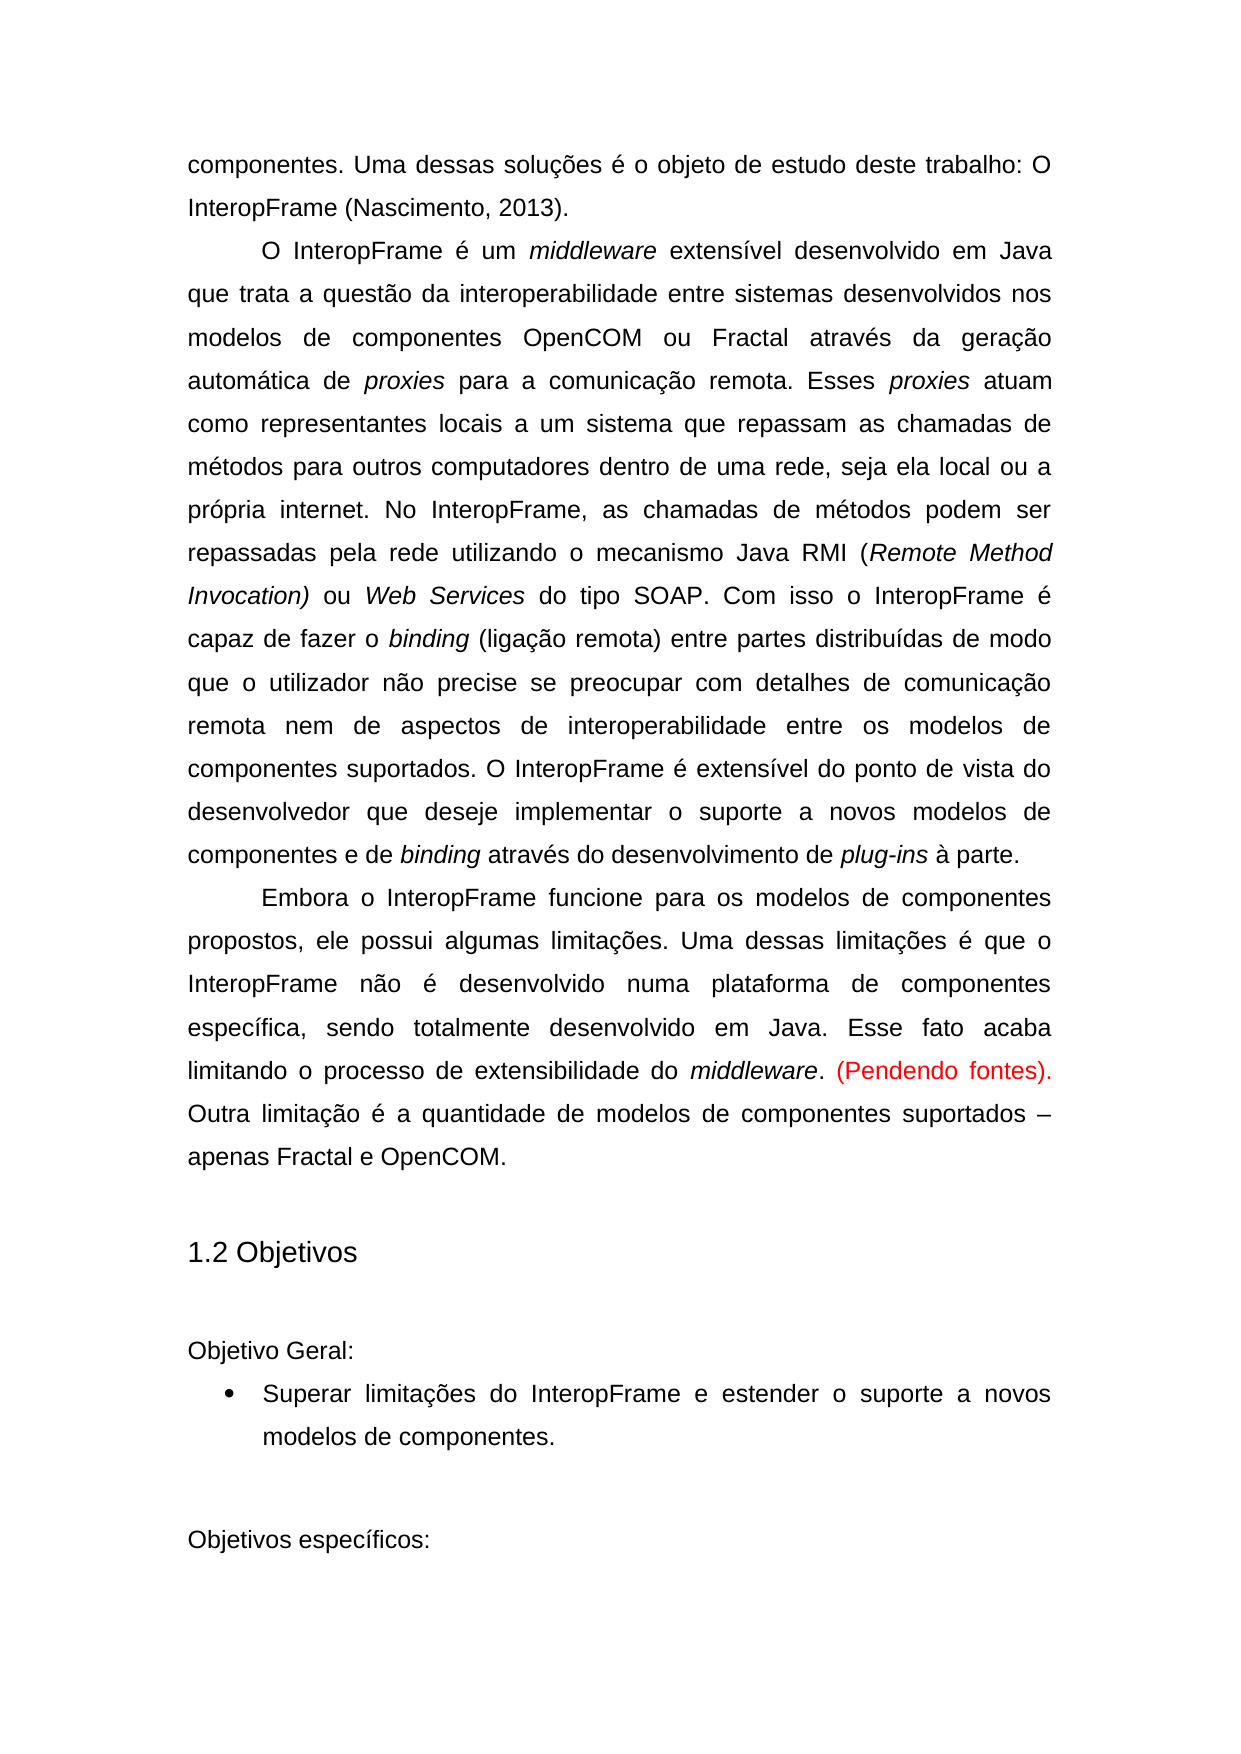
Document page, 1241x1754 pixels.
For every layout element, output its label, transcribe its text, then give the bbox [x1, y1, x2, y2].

text Objetivo Geral: [187, 1336, 1053, 1365]
text O InteropFrame é um middleware extensível desenvolvido em Java que trata a questão da interoperabilidade entre sistemas desenvolvidos nos modelos de componentes OpenCOM ou Fractal através da geração automática de proxies para a comunicação remota. Esses proxies atuam como representantes locais a um sistema que repassam as chamadas de métodos para outros computadores dentro de uma rede, seja ela local ou a própria internet. No InteropFrame, as chamadas de métodos podem ser repassadas pela rede utilizando o mecanismo Java RMI (Remote Method Invocation) ou Web Services do tipo SOAP. Com isso o InteropFrame é capaz de fazer o binding (ligação remota) entre partes distribuídas de modo que o utilizador não precise se preocupar com detalhes de comunicação remota nem de aspectos de interoperabilidade entre os modelos de componentes suportados. O InteropFrame é extensível do ponto de vista do desenvolvedor que deseje implementar o suporte a novos modelos de componentes e de binding através do desenvolvimento de plug-ins à parte. [187, 236, 1053, 869]
text Objetivos específicos: [187, 1525, 1053, 1554]
text 1.2 Objetivos [187, 1235, 1053, 1269]
text Embora o InteropFrame funcione para os modelos de componentes propostos, ele possui algumas limitações. Uma dessas limitações é que o InteropFrame não é desenvolvido numa plataforma de componentes específica, sendo totalmente desenvolvido em Java. Esse fato acaba limitando o processo de extensibilidade do middleware. (Pendendo fontes). Outra limitação é a quantidade de modelos de componentes suportados – apenas Fractal e OpenCOM. [187, 883, 1053, 1171]
list Superar limitações do InteropFrame e estender o suporte a novos modelos de componentes. [225, 1379, 1053, 1451]
